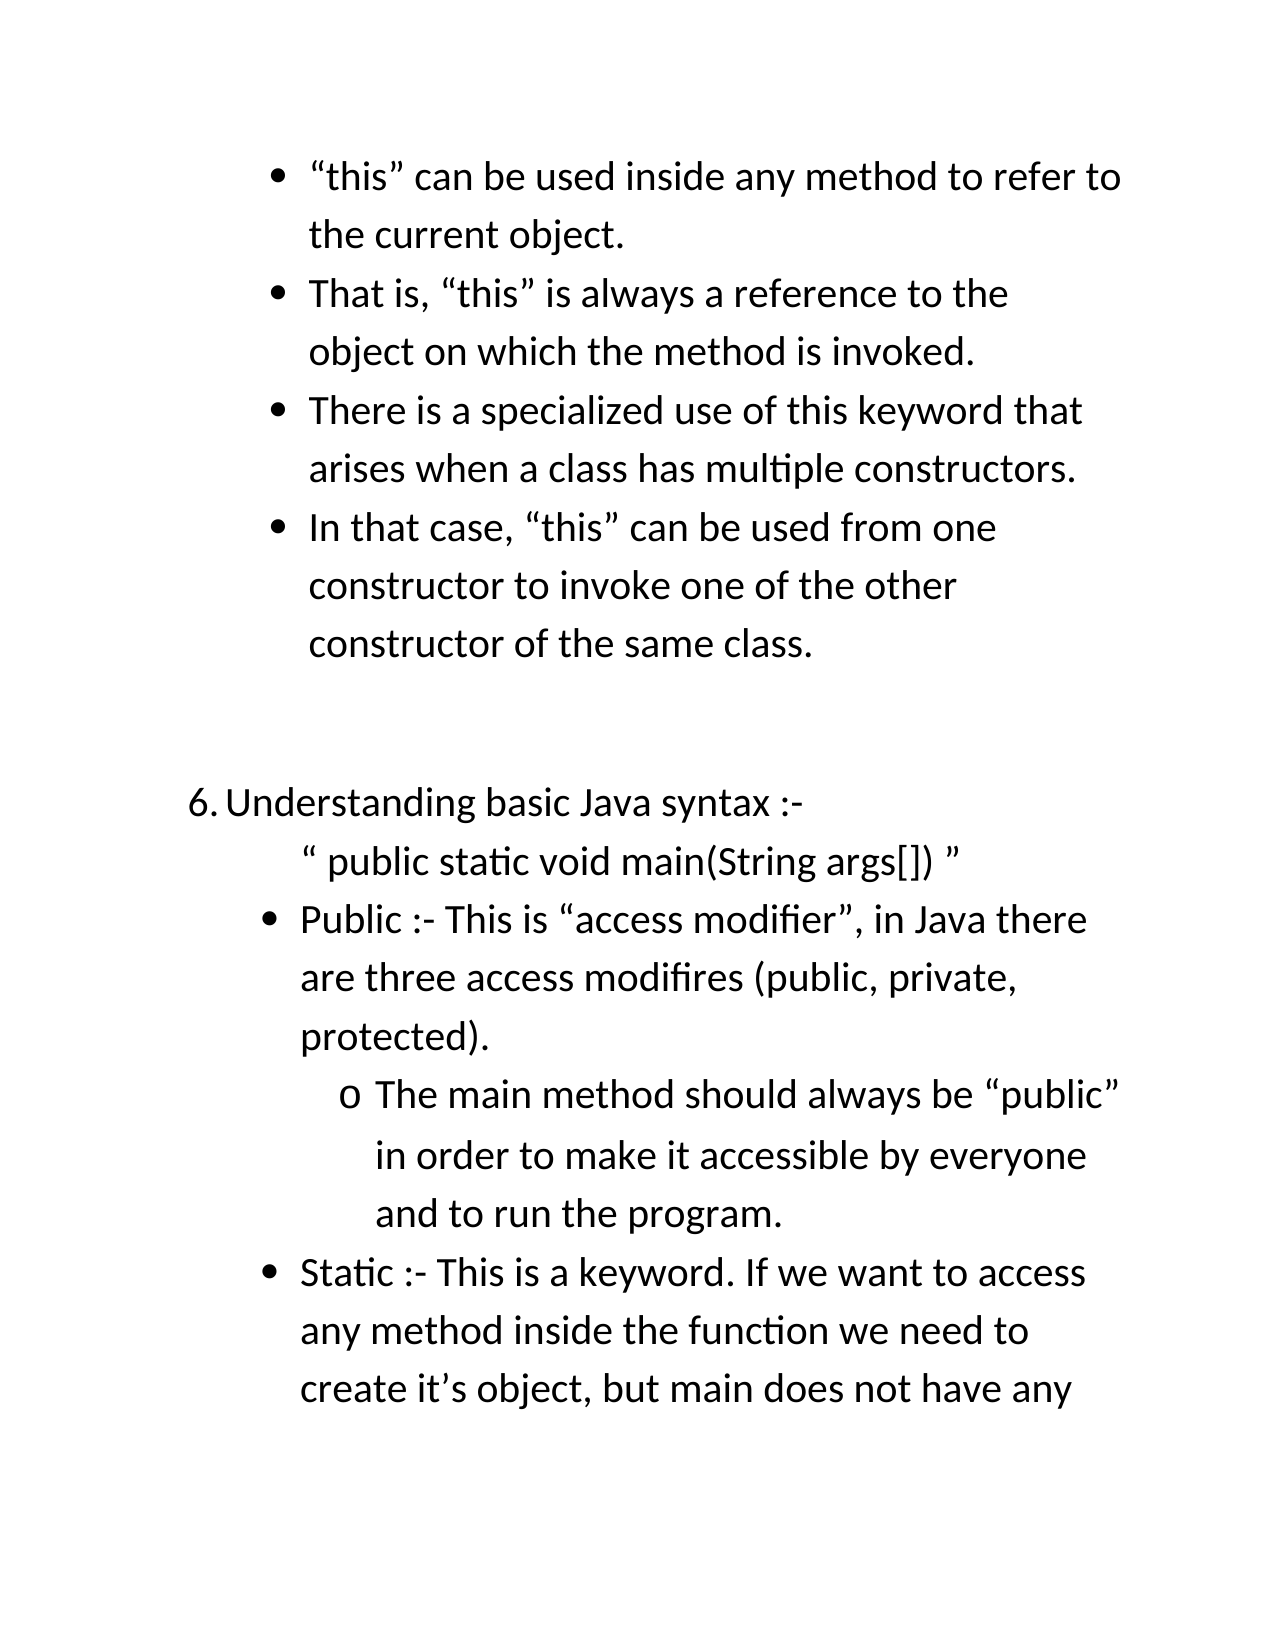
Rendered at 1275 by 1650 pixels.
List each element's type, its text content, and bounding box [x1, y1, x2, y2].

list “ public static void main(String args[]) ” [300, 834, 1125, 885]
list “this” can be used inside any method to refer to the current object. [271, 150, 1125, 259]
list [262, 1246, 1125, 1413]
list In that case, “this” can be used from one constructor to invoke one of the other constructor of the same class. [271, 501, 1125, 668]
list There is a specialized use of this keyword that arises when a class has multiple constructors. [271, 384, 1125, 493]
list That is, “this” is always a reference to the object on which the method is invoked. [271, 267, 1125, 376]
list Public :- This is “access modifier”, in Java there are three access modifires (public, private, protected). [262, 893, 1125, 1061]
list Understanding basic Java syntax :- [187, 776, 1125, 827]
list The main method should always be “public” in order to make it accessible by everyone and to run the program. [337, 1068, 1125, 1238]
